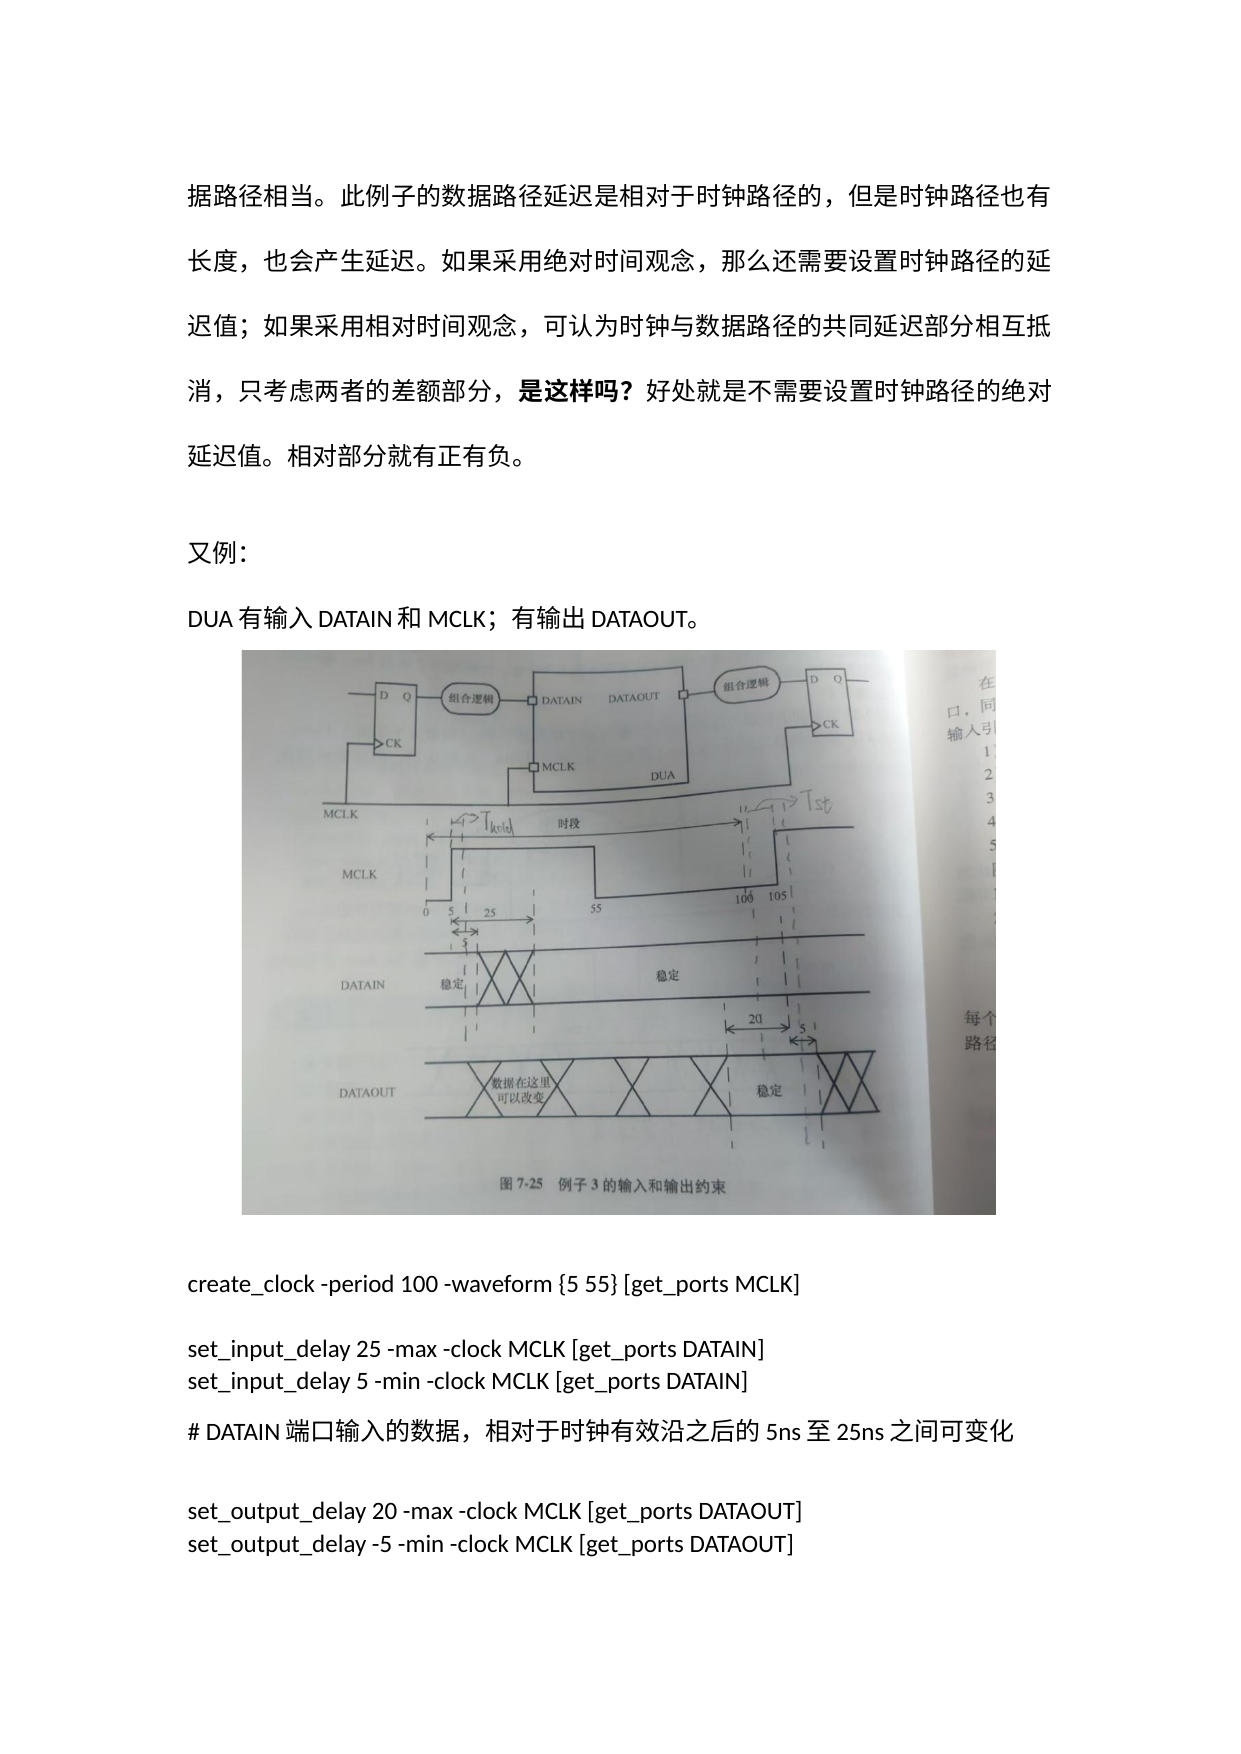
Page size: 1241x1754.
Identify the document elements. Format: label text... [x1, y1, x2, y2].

list # DATAIN端口输入的数据，相对于时钟有效沿之后的5ns至25ns之间可变化 [187, 1397, 1053, 1462]
list DUA有输入DATAIN和MCLK；有输出DATAOUT。 [187, 584, 1053, 649]
picture [242, 650, 996, 1215]
list set_input_delay 5 -min -clock MCLK [get_ports DATAIN] [187, 1364, 1053, 1397]
list create_clock -period 100 -waveform {5 55} [get_ports MCLK] [187, 1267, 1053, 1299]
list 又例： [187, 519, 1053, 584]
list set_output_delay 20 -max -clock MCLK [get_ports DATAOUT] [187, 1494, 1053, 1527]
list set_input_delay 25 -max -clock MCLK [get_ports DATAIN] [187, 1332, 1053, 1364]
list set_output_delay -5 -min -clock MCLK [get_ports DATAOUT] [187, 1527, 1053, 1559]
